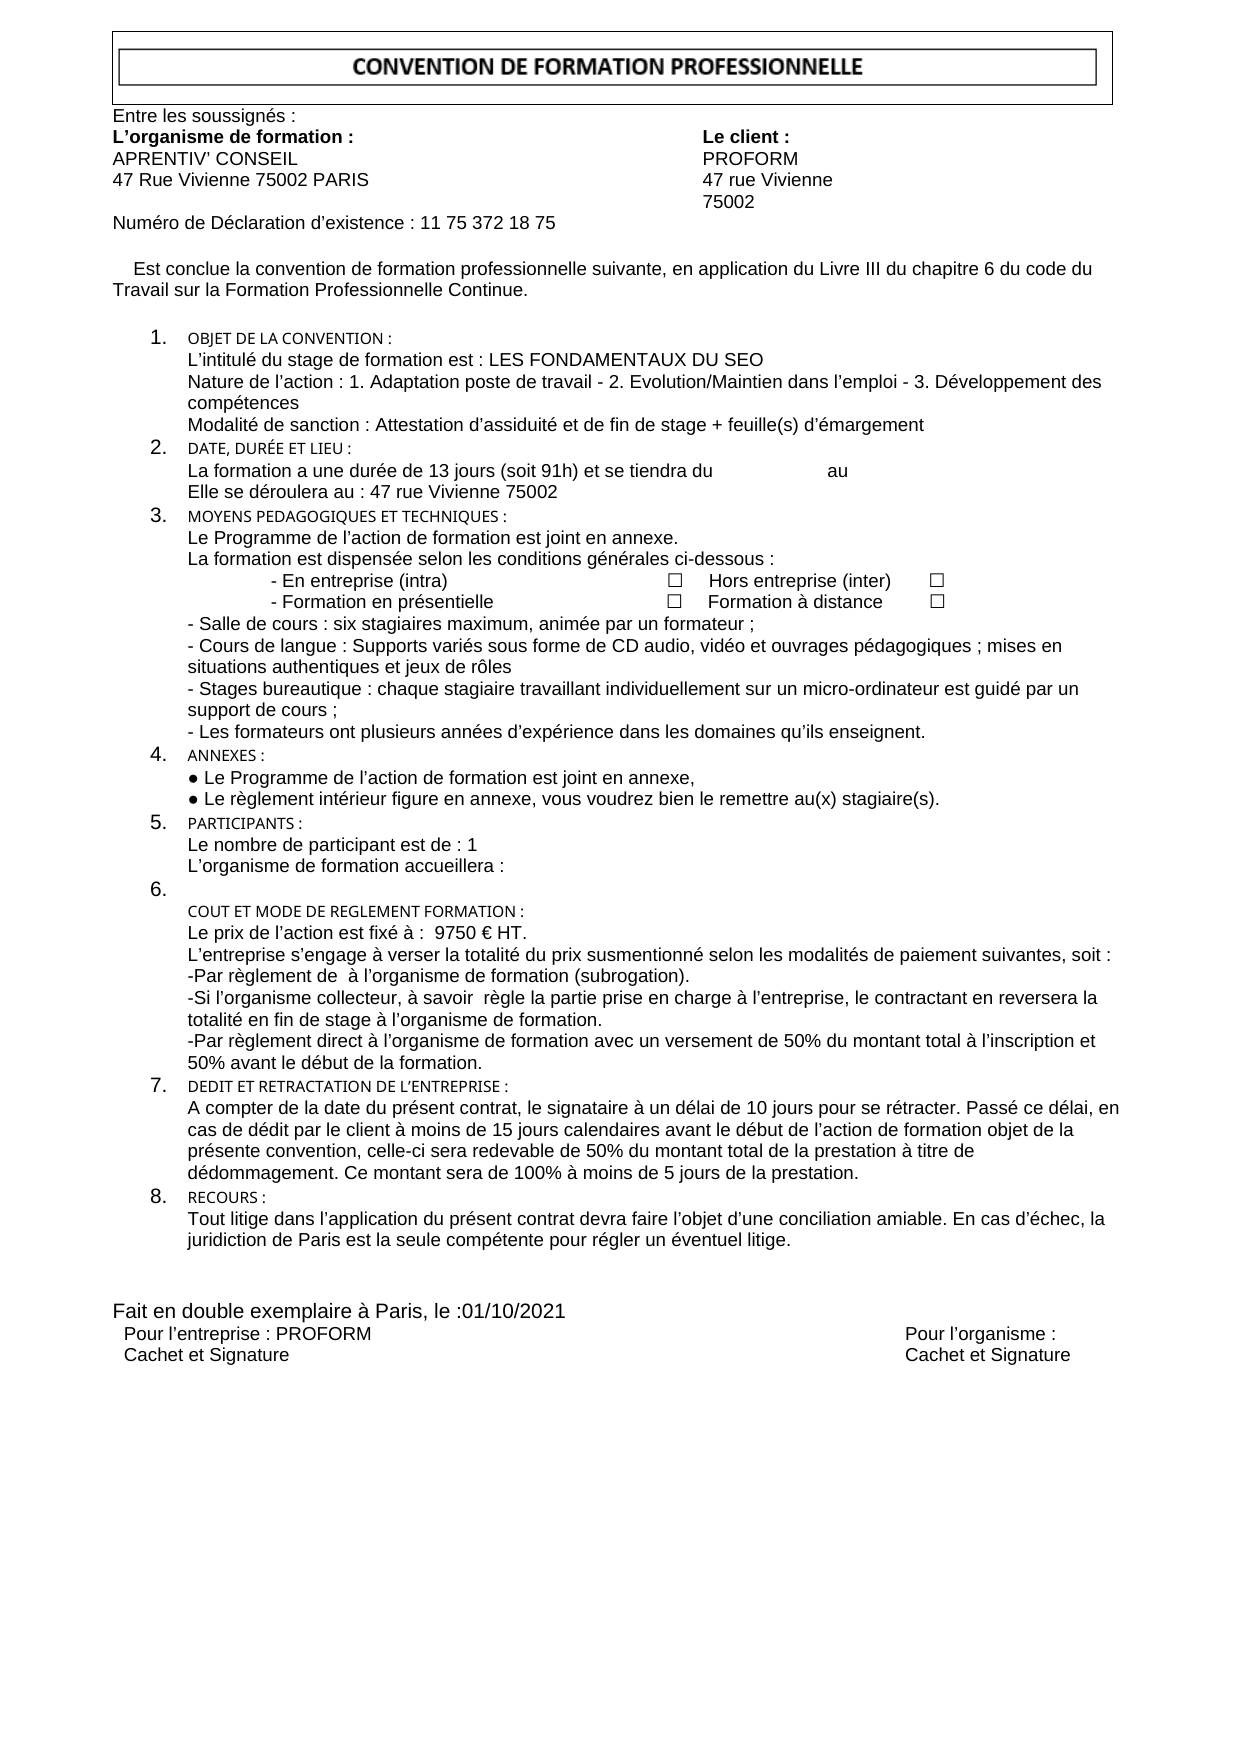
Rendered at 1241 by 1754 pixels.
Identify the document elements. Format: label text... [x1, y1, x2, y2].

list MOYENS PEDAGOGIQUES ET TECHNIQUES :Le Programme de l’action de formation est joint en annexe.La formation est dispensée selon les conditions générales ci-dessous : - En entreprise (intra) ☐ Hors entreprise (inter) ☐ - Formation en présentielle ☐ Formation à distance ☐- Salle de cours : six stagiaires maximum, animée par un formateur ;- Cours de langue : Supports variés sous forme de CD audio, vidéo et ouvrages pédagogiques ; mises en situations authentiques et jeux de rôles- Stages bureautique : chaque stagiaire travaillant individuellement sur un micro-ordinateur est guidé par un support de cours ;- Les formateurs ont plusieurs années d’expérience dans les domaines qu’ils enseignent. [150, 502, 1128, 742]
text 47 Rue Vivienne 75002 PARIS 47 rue Vivienne [112, 169, 1128, 191]
list COUT ET MODE DE REGLEMENT FORMATION :Le prix de l’action est fixé à : 9750 € HT.L’entreprise s’engage à verser la totalité du prix susmentionné selon les modalités de paiement suivantes, soit :-Par règlement de à l’organisme de formation (subrogation).-Si l’organisme collecteur, à savoir règle la partie prise en charge à l’entreprise, le contractant en reversera la totalité en fin de stage à l’organisme de formation.-Par règlement direct à l’organisme de formation avec un versement de 50% du montant total à l’inscription et 50% avant le début de la formation. [150, 877, 1128, 1073]
table_cell Cachet et Signature [113, 1344, 894, 1366]
picture [113, 32, 1112, 104]
list ANNEXES :● Le Programme de l’action de formation est joint en annexe,● Le règlement intérieur figure en annexe, vous voudrez bien le remettre au(x) stagiaire(s). [150, 742, 1128, 809]
table_cell Cachet et Signature [894, 1344, 1154, 1366]
list PARTICIPANTS :Le nombre de participant est de : 1L’organisme de formation accueillera : [150, 809, 1128, 877]
list RECOURS :Tout litige dans l’application du présent contrat devra faire l’objet d’une conciliation amiable. En cas d’échec, la juridiction de Paris est la seule compétente pour régler un éventuel litige. [150, 1183, 1128, 1251]
text Entre les soussignés : [112, 55, 1128, 126]
text APRENTIV’ CONSEIL PROFORM [112, 147, 1128, 169]
table_header Pour l’entreprise : PROFORM [113, 1323, 894, 1344]
text Fait en double exemplaire à Paris, le :01/10/2021 [112, 1299, 1128, 1323]
list OBJET DE LA CONVENTION :L’intitulé du stage de formation est : LES FONDAMENTAUX DU SEONature de l’action : 1. Adaptation poste de travail - 2. Evolution/Maintien dans l’emploi - 3. Développement des compétencesModalité de sanction : Attestation d’assiduité et de fin de stage + feuille(s) d’émargement [150, 325, 1128, 435]
list DEDIT ET RETRACTATION DE L’ENTREPRISE :A compter de la date du présent contrat, le signataire à un délai de 10 jours pour se rétracter. Passé ce délai, en cas de dédit par le client à moins de 15 jours calendaires avant le début de l’action de formation objet de la présente convention, celle-ci sera redevable de 50% du montant total de la prestation à titre de dédommagement. Ce montant sera de 100% à moins de 5 jours de la prestation. [150, 1073, 1128, 1183]
text L’organisme de formation : Le client : [112, 126, 1128, 147]
text Numéro de Déclaration d’existence : 11 75 372 18 75 [112, 212, 1128, 234]
text Est conclue la convention de formation professionnelle suivante, en application du Livre III du chapitre 6 du code du Travail sur la Formation Professionnelle Continue. [112, 258, 1128, 301]
list DATE, DURÉE ET LIEU :La formation a une durée de 13 jours (soit 91h) et se tiendra du au Elle se déroulera au : 47 rue Vivienne 75002 [150, 435, 1128, 502]
text 75002 [112, 191, 1128, 212]
table_header Pour l’organisme : [894, 1323, 1154, 1344]
